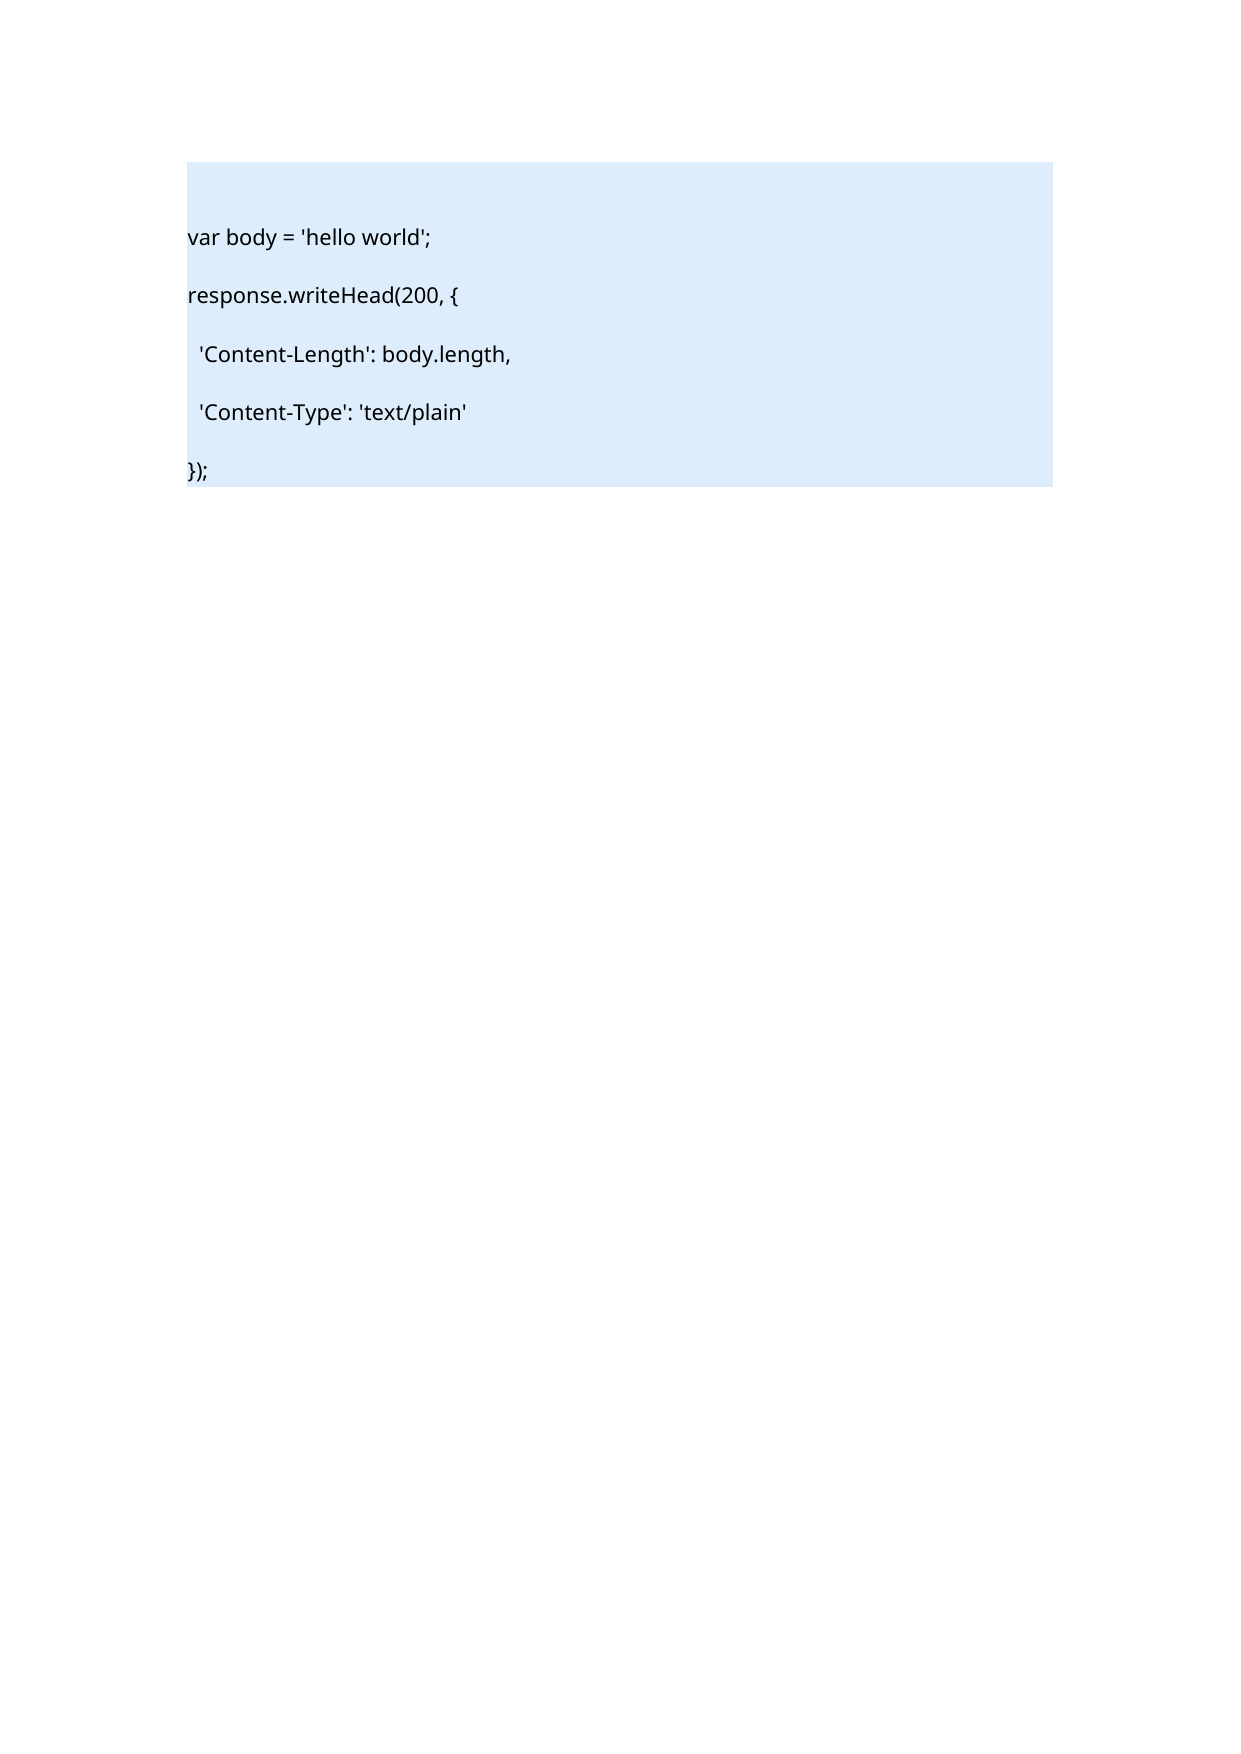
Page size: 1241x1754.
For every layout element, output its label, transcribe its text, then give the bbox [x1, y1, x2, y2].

text var body = 'hello world'; response.writeHead(200, { 'Content-Length': body.length, 'Content-Type': 'text/plain' }); [187, 162, 1053, 487]
